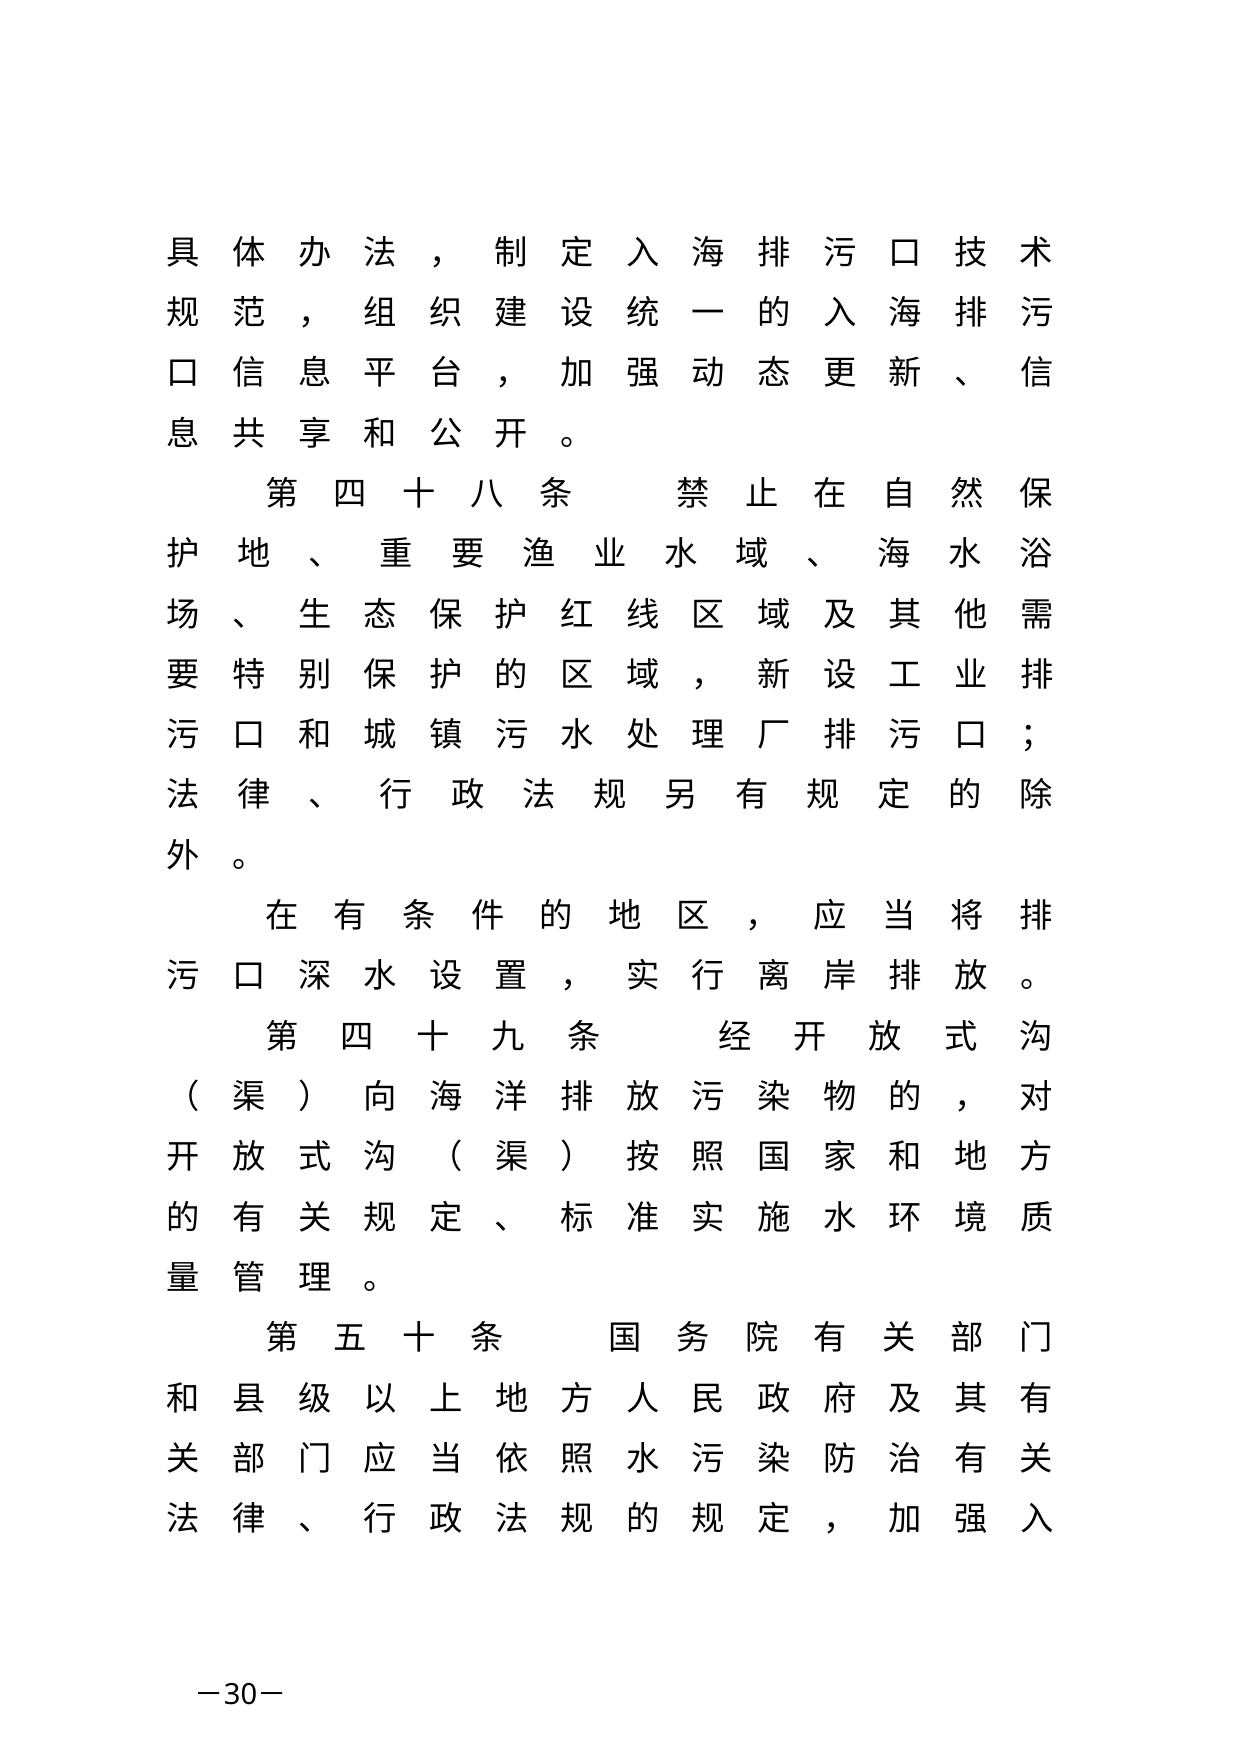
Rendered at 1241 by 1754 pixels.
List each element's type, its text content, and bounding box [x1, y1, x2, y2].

text 在有条件的地区，应当将排污口深水设置，实行离岸排放。 [167, 883, 1085, 1003]
text 第四十九条 经开放式沟（渠）向海洋排放污染物的，对开放式沟（渠）按照国家和地方的有关规定、标准实施水环境质量管理。 [167, 1003, 1085, 1305]
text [167, 1305, 1085, 1546]
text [167, 219, 1085, 461]
text 第四十八条 禁止在自然保护地、重要渔业水域、海水浴场、生态保护红线区域及其他需要特别保护的区域，新设工业排污口和城镇污水处理厂排污口；法律、行政法规另有规定的除外。 [167, 461, 1085, 883]
